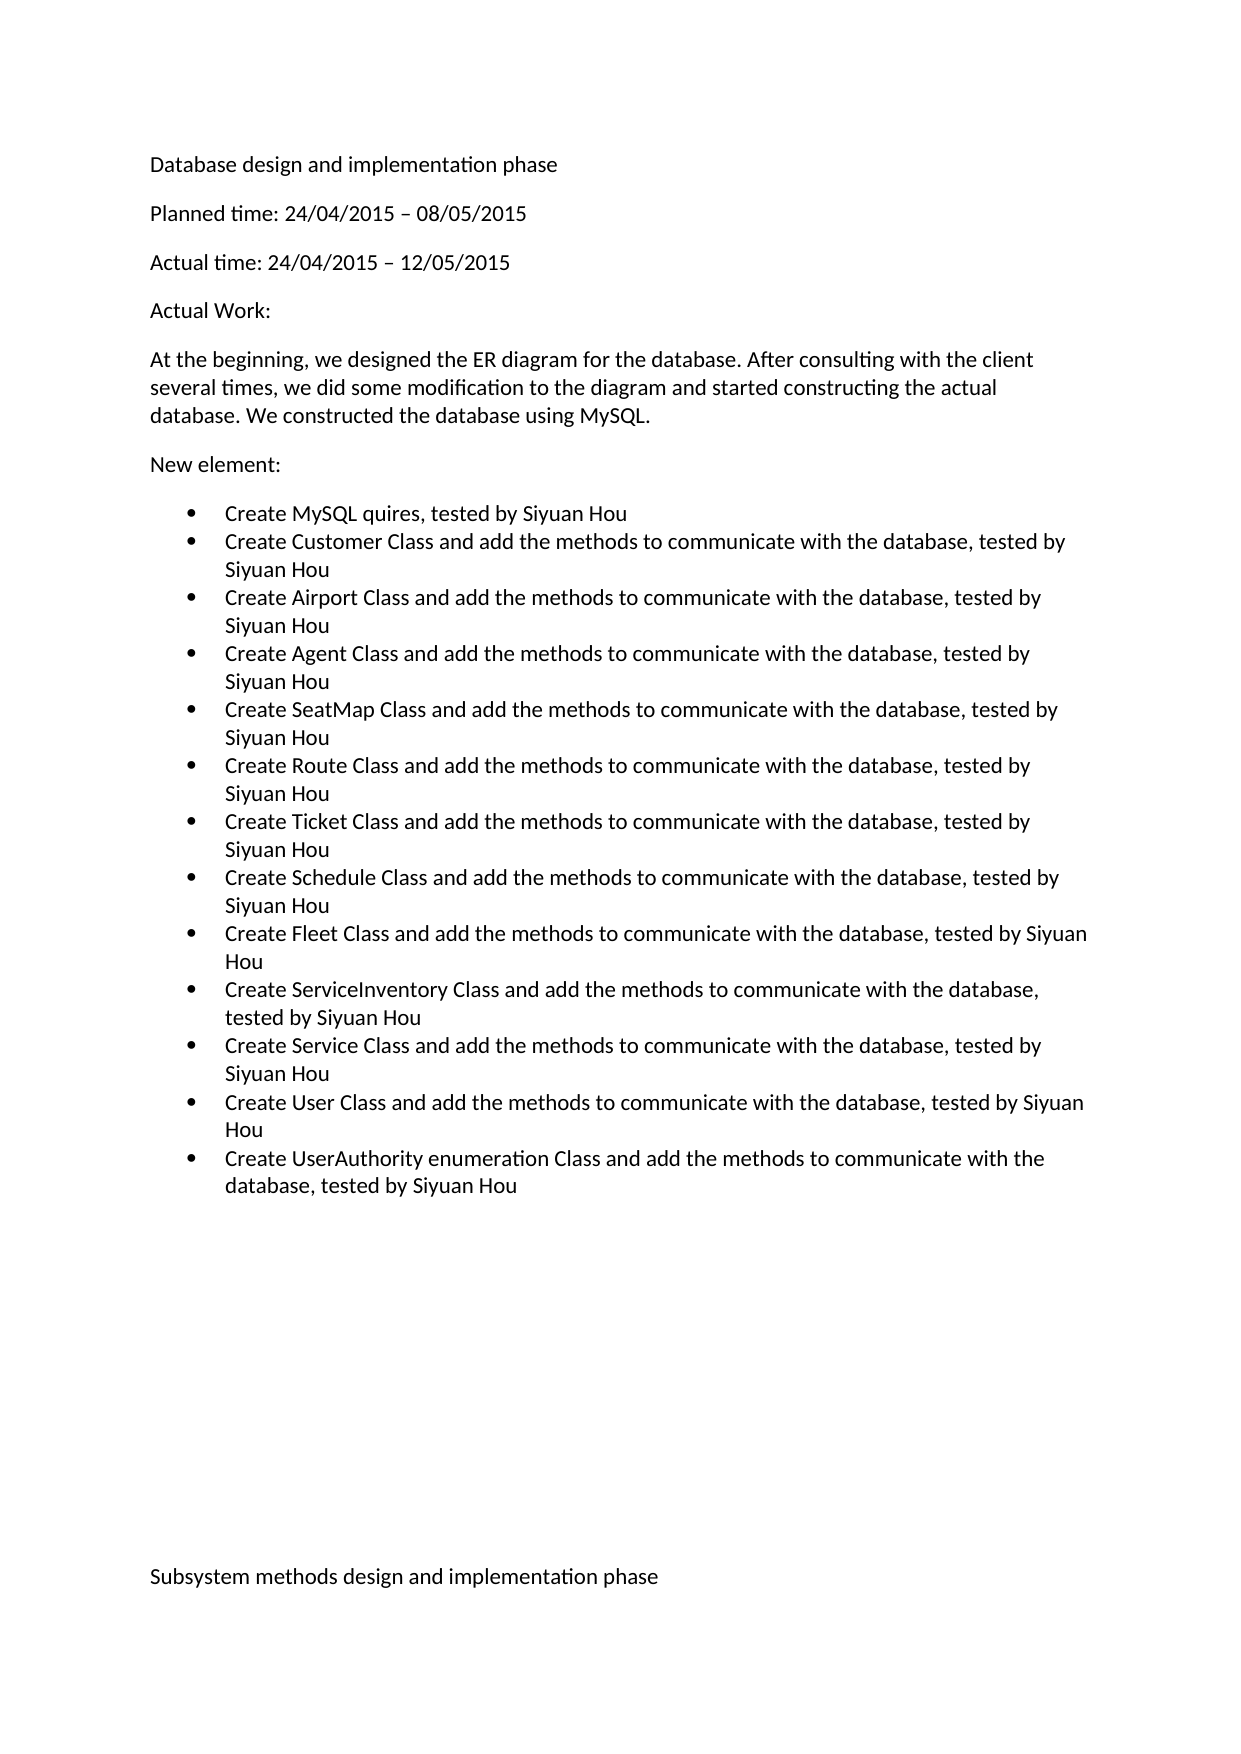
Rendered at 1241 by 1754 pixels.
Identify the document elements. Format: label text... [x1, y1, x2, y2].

text Actual Work: [150, 297, 1090, 324]
list Create ServiceInventory Class and add the methods to communicate with the database, tested by Siyuan Hou [187, 976, 1090, 1032]
text Subsystem methods design and implementation phase [150, 1562, 1090, 1591]
list Create Fleet Class and add the methods to communicate with the database, tested by Siyuan Hou [187, 919, 1090, 976]
text At the beginning, we designed the ER diagram for the database. After consulting with the client several times, we did some modification to the diagram and started constructing the actual database. We constructed the database using MySQL. [150, 345, 1090, 429]
list Create Service Class and add the methods to communicate with the database, tested by Siyuan Hou [187, 1032, 1090, 1088]
text Database design and implementation phase [150, 150, 1090, 178]
list Create Schedule Class and add the methods to communicate with the database, tested by Siyuan Hou [187, 863, 1090, 919]
list Create Airport Class and add the methods to communicate with the database, tested by Siyuan Hou [187, 583, 1090, 639]
text Actual time: 24/04/2015 – 12/05/2015 [150, 248, 1090, 276]
text Planned time: 24/04/2015 – 08/05/2015 [150, 199, 1090, 227]
list Create Agent Class and add the methods to communicate with the database, tested by Siyuan Hou [187, 639, 1090, 695]
list Create UserAuthority enumeration Class and add the methods to communicate with the database, tested by Siyuan Hou [187, 1144, 1090, 1200]
text New element: [150, 450, 1090, 478]
list Create Route Class and add the methods to communicate with the database, tested by Siyuan Hou [187, 751, 1090, 807]
list Create User Class and add the methods to communicate with the database, tested by Siyuan Hou [187, 1088, 1090, 1144]
list Create MySQL quires, tested by Siyuan Hou [187, 499, 1090, 527]
list Create Ticket Class and add the methods to communicate with the database, tested by Siyuan Hou [187, 807, 1090, 863]
list Create Customer Class and add the methods to communicate with the database, tested by Siyuan Hou [187, 527, 1090, 583]
list Create SeatMap Class and add the methods to communicate with the database, tested by Siyuan Hou [187, 695, 1090, 751]
